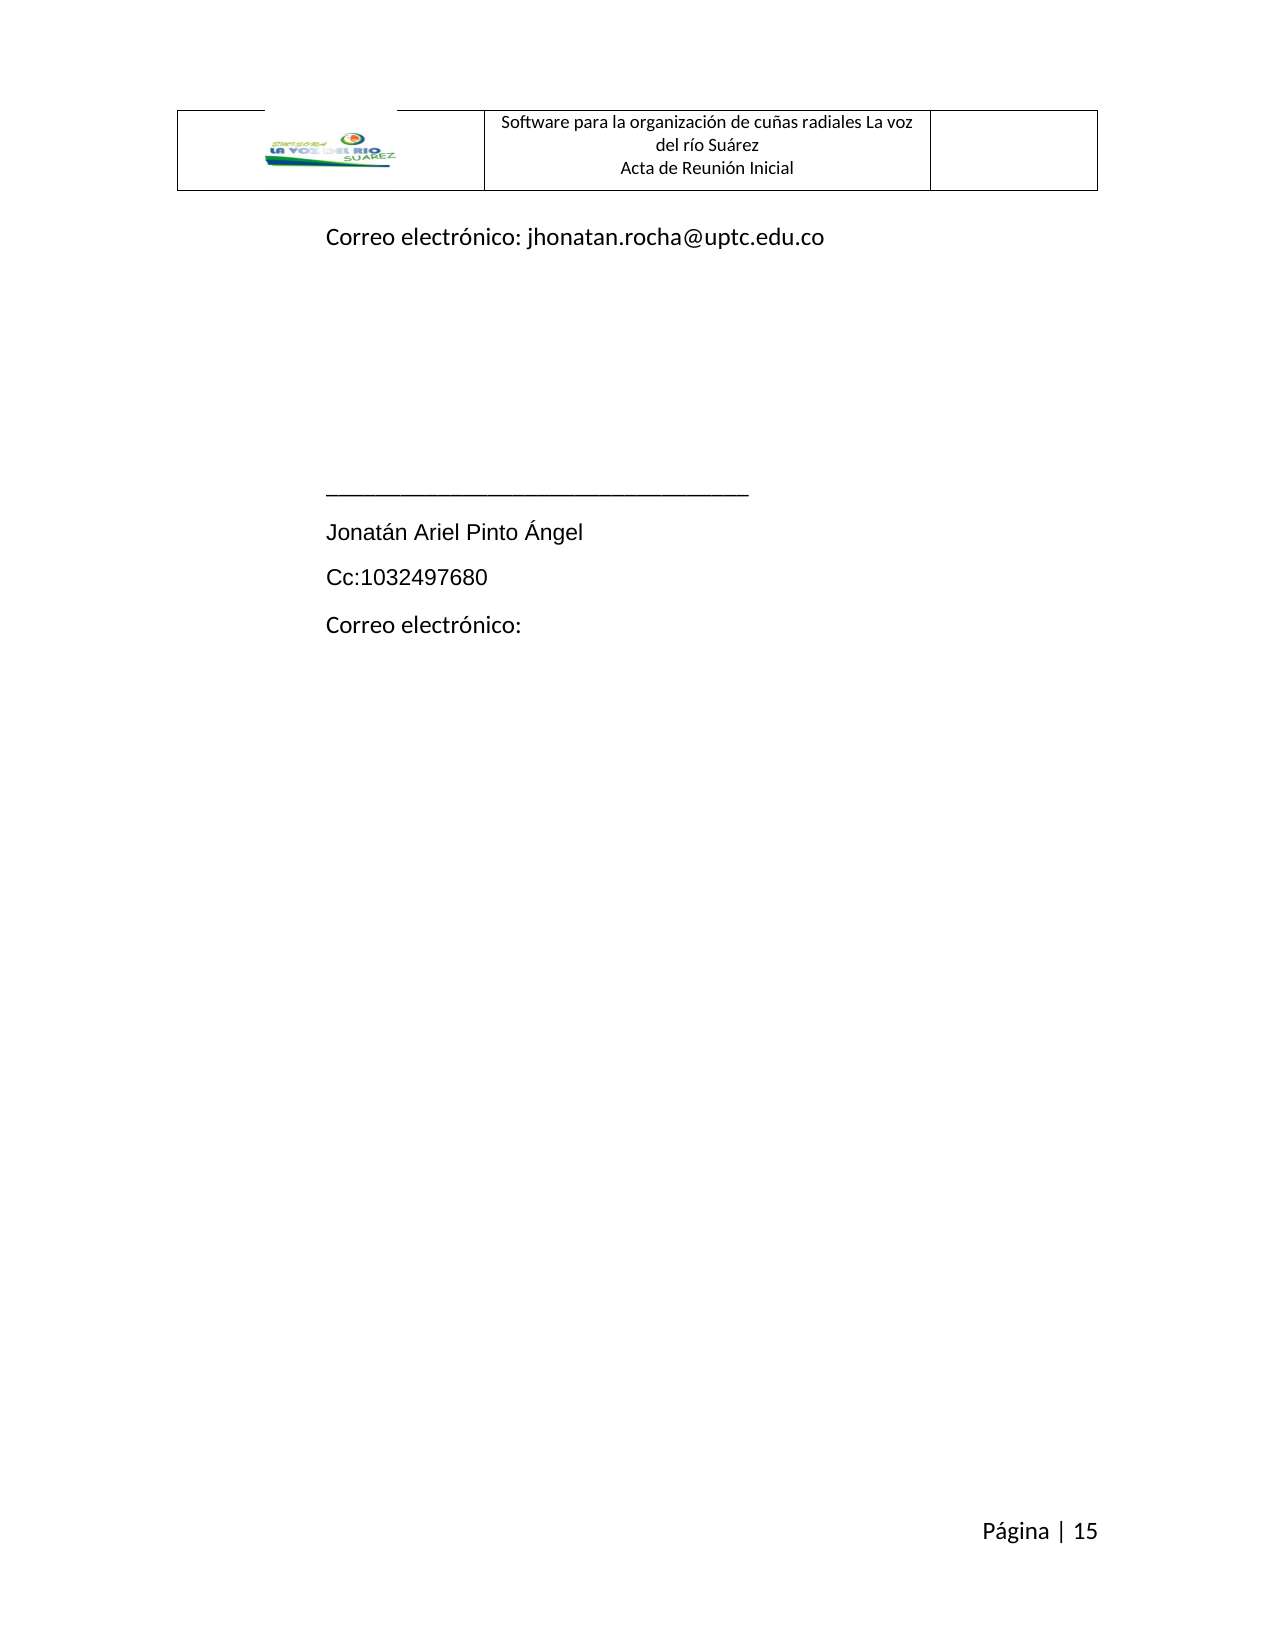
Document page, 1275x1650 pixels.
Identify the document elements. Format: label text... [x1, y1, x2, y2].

text Correo electrónico: [326, 609, 1098, 639]
text Cc:1032497680 [326, 564, 1098, 590]
picture [264, 110, 398, 190]
text Jonatán Ariel Pinto Ángel [326, 519, 1098, 545]
text Correo electrónico: jhonatan.rocha@uptc.edu.co [326, 221, 1098, 252]
text __________________________________ [326, 469, 1098, 500]
